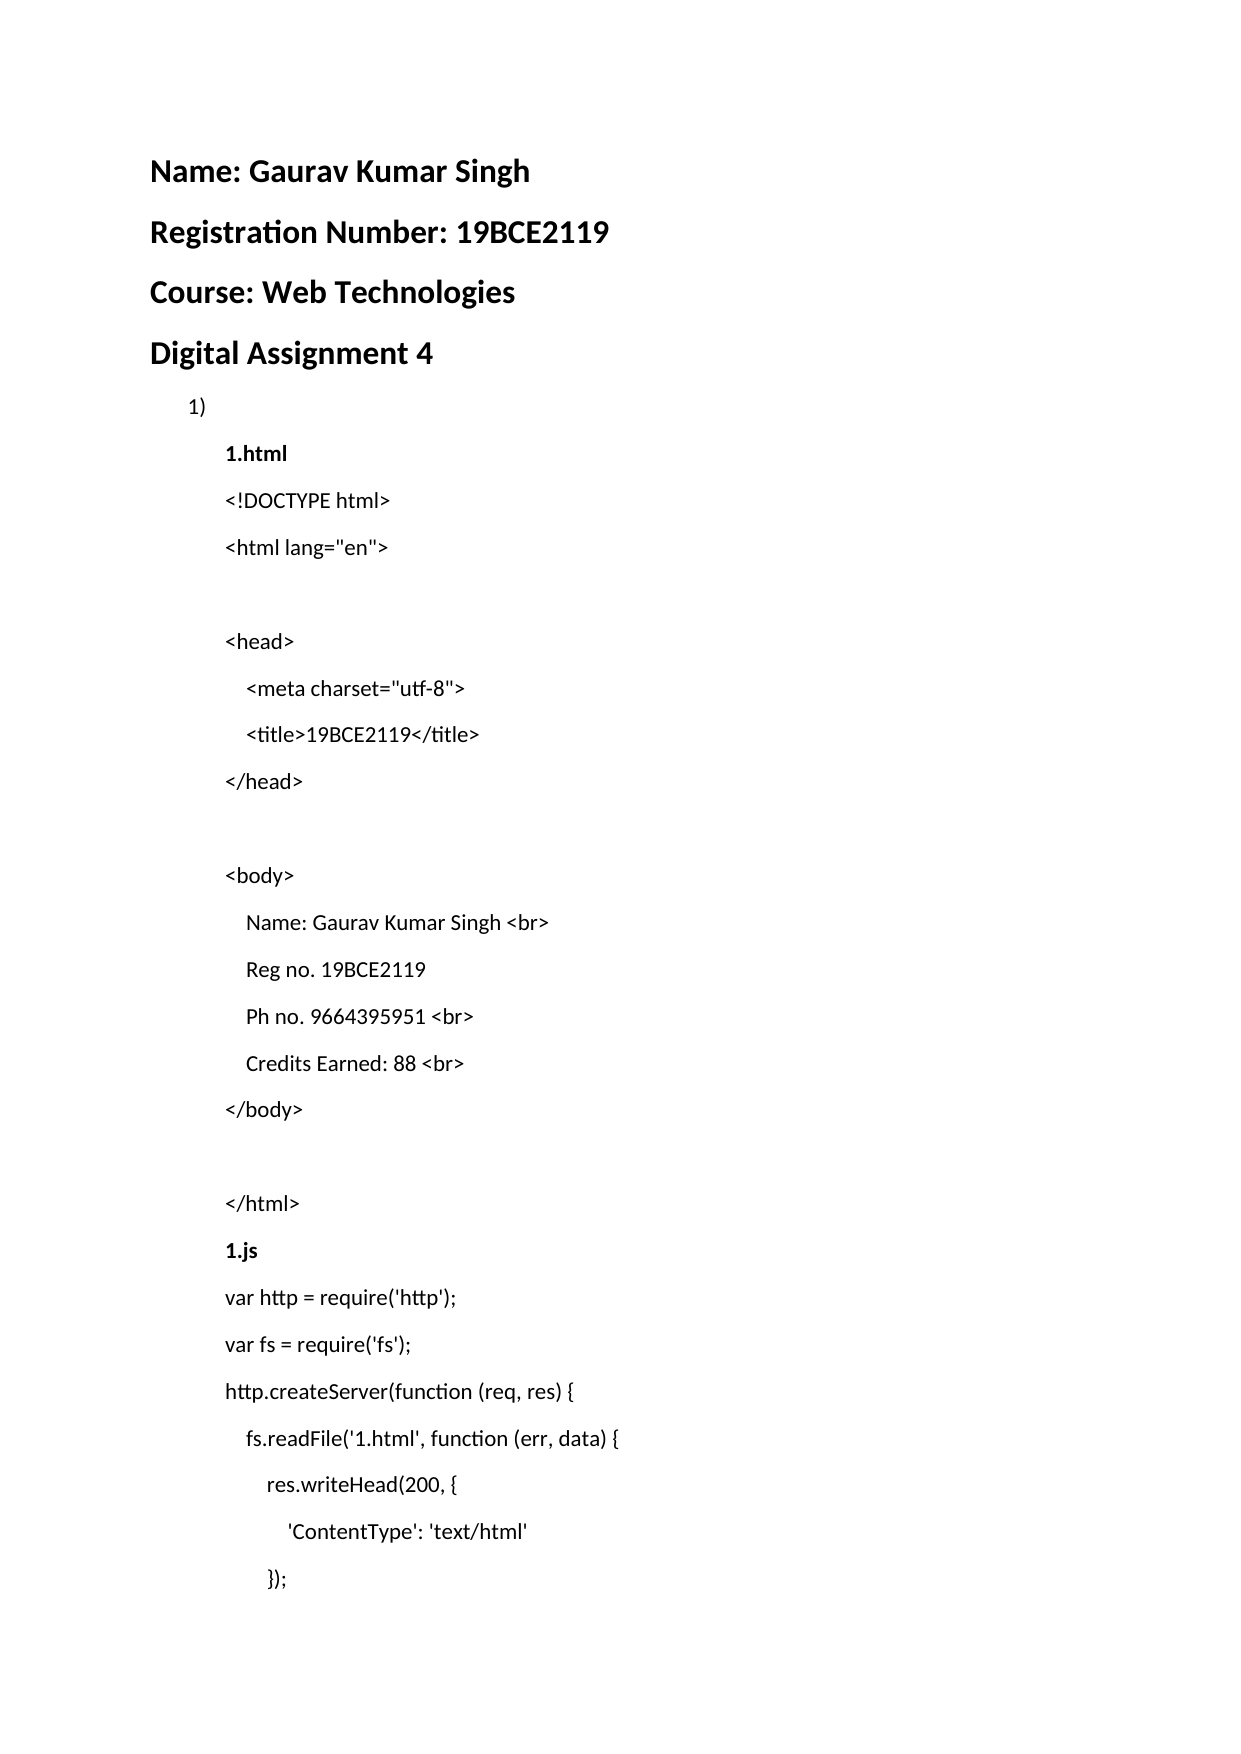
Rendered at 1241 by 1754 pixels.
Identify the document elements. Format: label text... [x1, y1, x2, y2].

text </body> [225, 1096, 1090, 1124]
text Registration Number: 19BCE2119 [150, 211, 1090, 251]
text </head> [225, 767, 1090, 796]
text Course: Web Technologies [150, 271, 1090, 312]
text res.writeHead(200, { [225, 1471, 1090, 1499]
text Ph no. 9664395951 <br> [225, 1002, 1090, 1030]
text Credits Earned: 88 <br> [225, 1049, 1090, 1077]
text 1.html [150, 439, 1090, 467]
text 1.js [225, 1236, 1090, 1264]
text <body> [225, 861, 1090, 889]
text <title>19BCE2119</title> [225, 721, 1090, 749]
text Name: Gaurav Kumar Singh [150, 150, 1090, 191]
text http.createServer(function (req, res) { [225, 1377, 1090, 1405]
text Reg no. 19BCE2119 [225, 955, 1090, 983]
text <html lang="en"> [225, 533, 1090, 561]
text Digital Assignment 4 [150, 332, 1090, 373]
text fs.readFile('1.html', function (err, data) { [225, 1424, 1090, 1452]
text <head> [225, 627, 1090, 655]
text }); [225, 1564, 1090, 1592]
text <meta charset="utf-8"> [225, 674, 1090, 702]
text Name: Gaurav Kumar Singh <br> [225, 908, 1090, 936]
text </html> [225, 1189, 1090, 1217]
text 'ContentType': 'text/html' [225, 1517, 1090, 1546]
text var http = require('http'); [225, 1283, 1090, 1311]
text <!DOCTYPE html> [225, 486, 1090, 514]
text var fs = require('fs'); [225, 1330, 1090, 1358]
